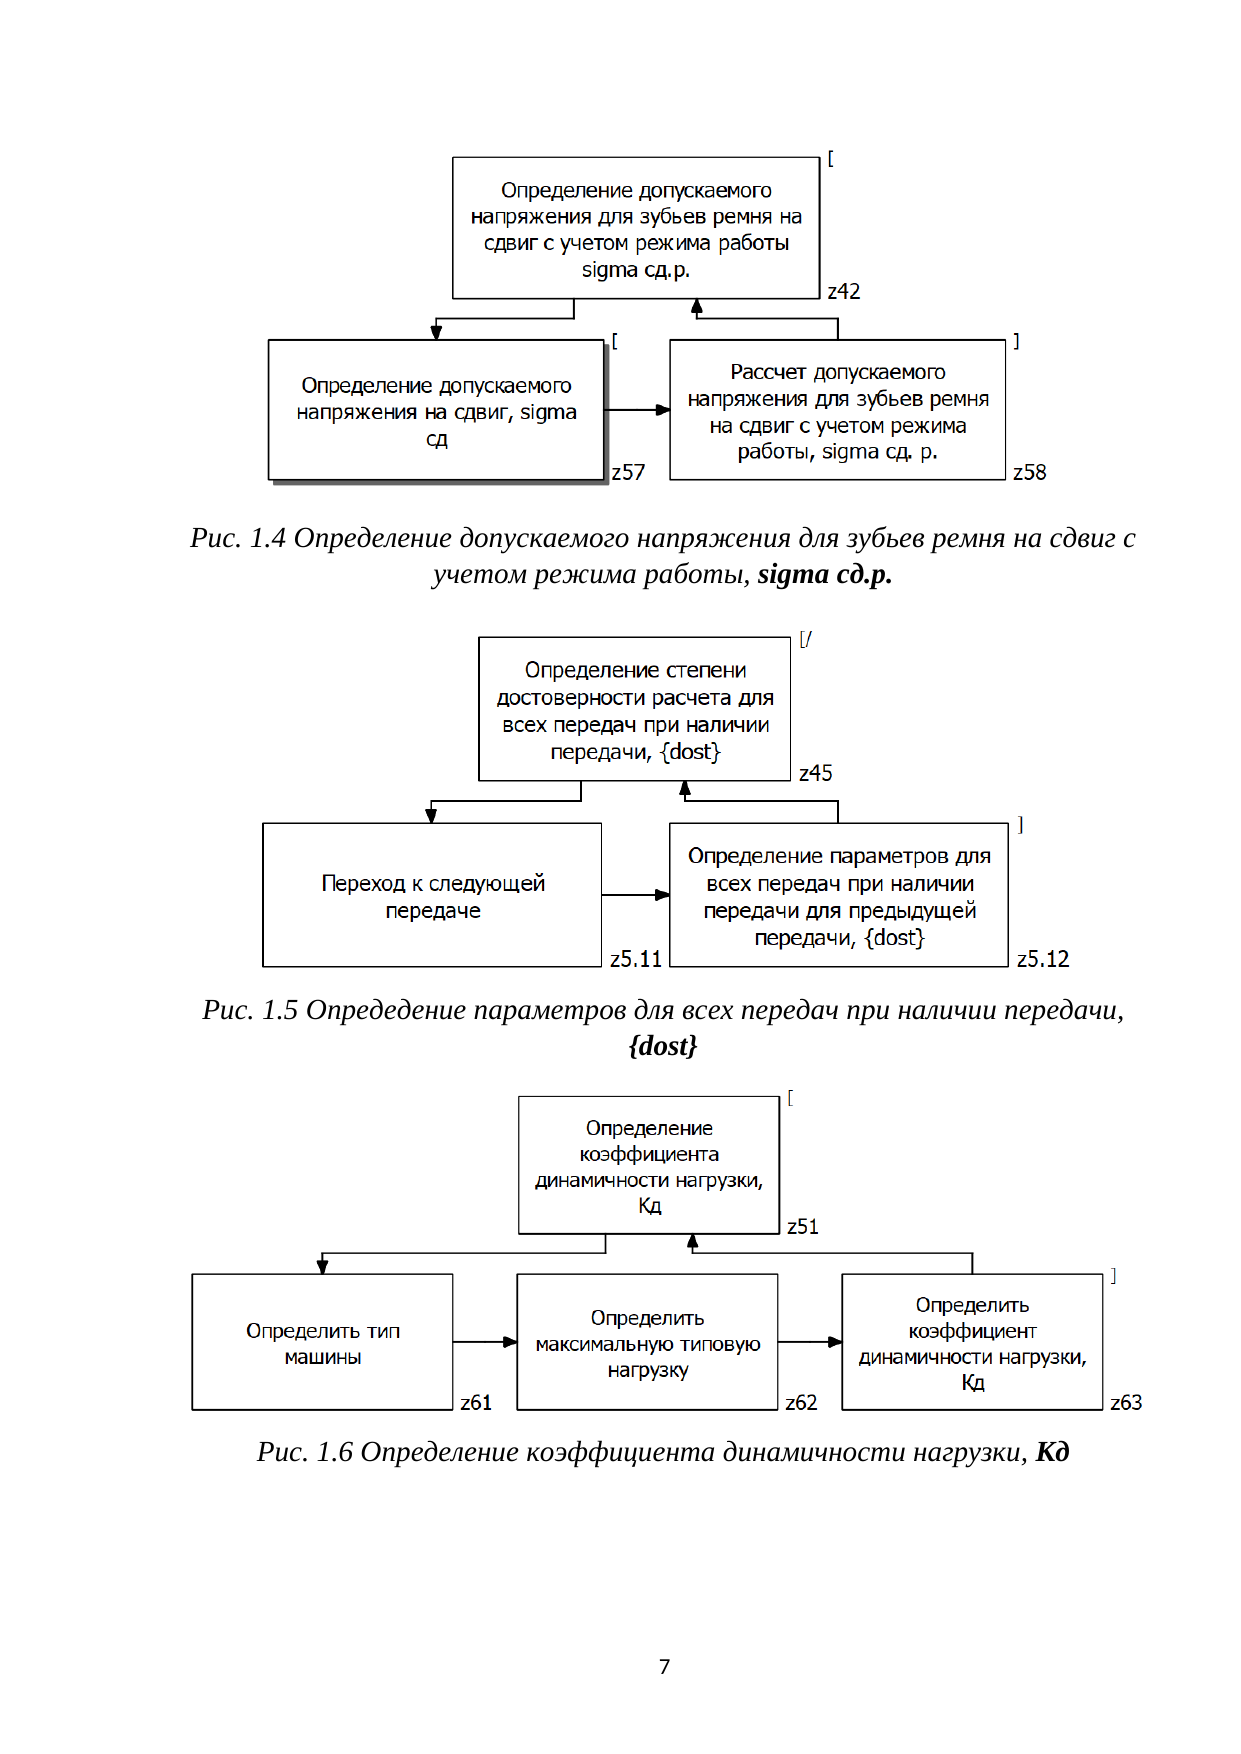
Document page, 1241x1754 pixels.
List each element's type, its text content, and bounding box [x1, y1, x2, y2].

picture [248, 118, 1081, 502]
picture [177, 1080, 1152, 1416]
text Рис. 1.4 Определение допускаемого напряжения для зубьев ремня на сдвиг с учетом режима работы, sigma сд.р. [177, 520, 1152, 590]
picture [253, 608, 1076, 973]
text Рис. 1.5 Опредедение параметров для всех передач при наличии передачи, {dost} [177, 992, 1152, 1061]
text Рис. 1.6 Определение коэффициента динамичности нагрузки, Кд [177, 1434, 1152, 1468]
